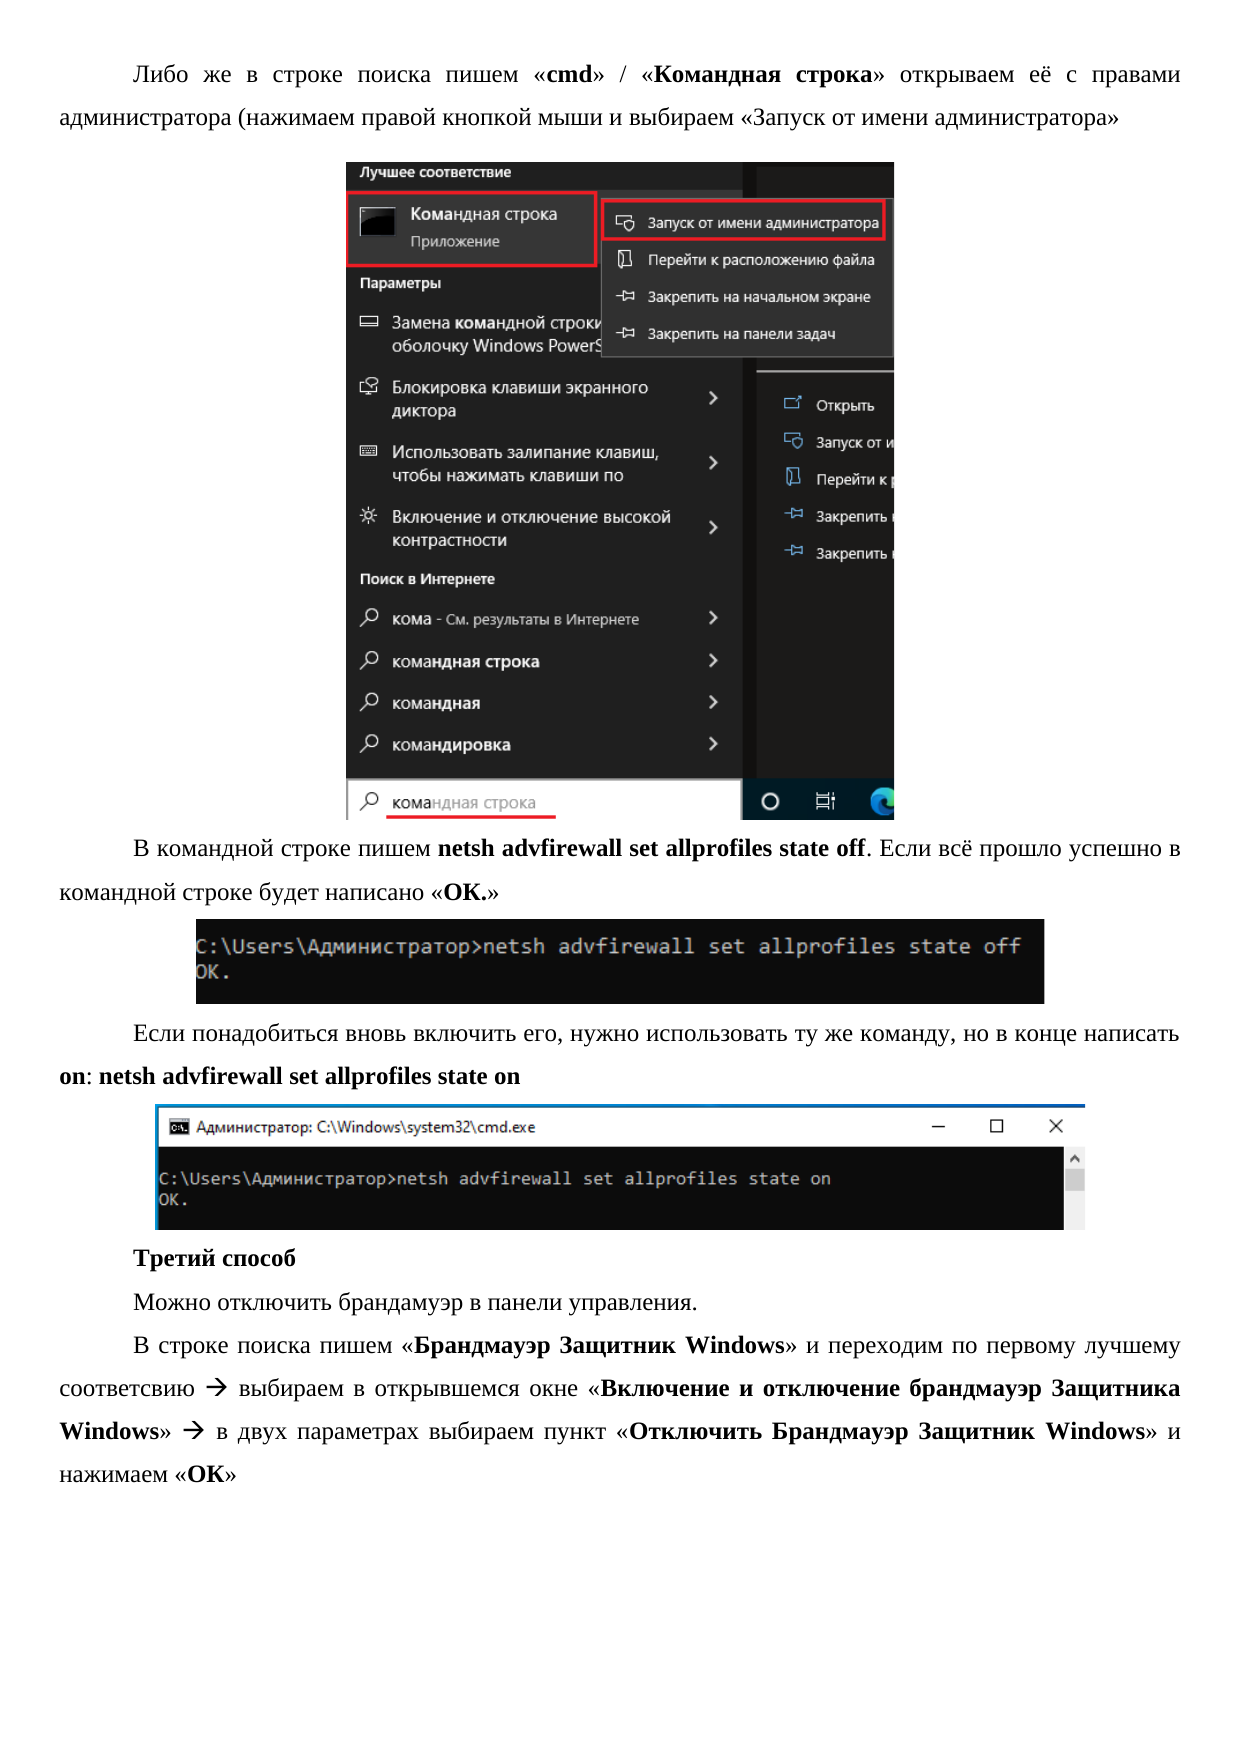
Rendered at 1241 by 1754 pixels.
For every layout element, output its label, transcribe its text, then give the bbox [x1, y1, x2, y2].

text Можно отключить брандамуэр в панели управления. [59, 1287, 1181, 1315]
picture [158, 1104, 1086, 1230]
picture [346, 162, 895, 820]
text В строке поиска пишем «Брандмауэр Защитник Windows» и переходим по первому лучшему соответсвию выбираем в открывшемся окне «Включение и отключение брандмауэр Защитника Windows» в двух параметрах выбираем пункт «Отключить Брандмауэр Защитник Windows» и нажимаем «ОК» [59, 1330, 1181, 1488]
list Либо же в строке поиска пишем «cmd» / «Командная строка» открываем её с правами администратора (нажимаем правой кнопкой мыши и выбираем «Запуск от имени администратора» [59, 59, 1181, 131]
text В командной строке пишем netsh advfirewall set allprofiles state off. Если всё прошло успешно в командной строке будет написано «ОК.» [59, 833, 1181, 905]
text Если понадобиться вновь включить его, нужно использовать ту же команду, но в конце написать on: netsh advfirewall set allprofiles state on [59, 1018, 1181, 1090]
text Третий способ [59, 1243, 1181, 1272]
picture [196, 919, 1045, 1004]
